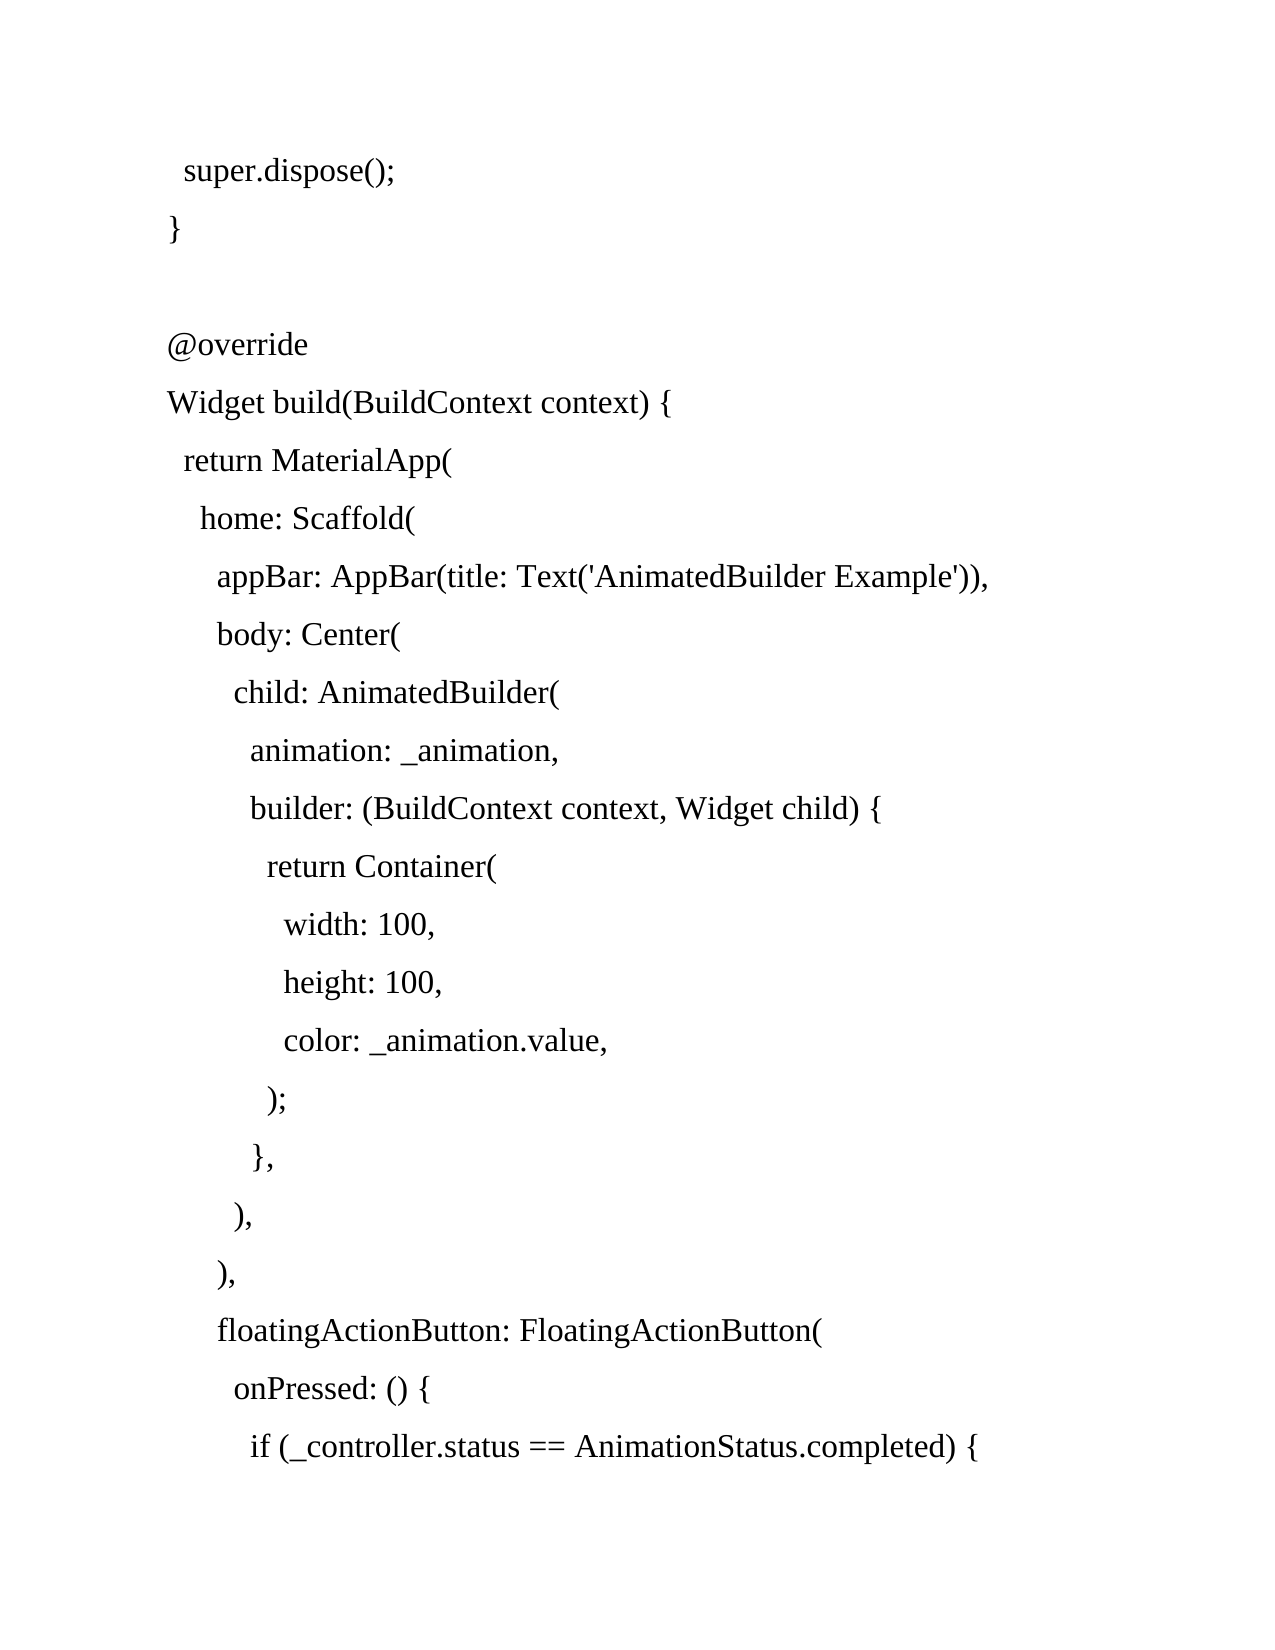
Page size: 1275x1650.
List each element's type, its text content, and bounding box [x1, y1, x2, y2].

text animation: _animation, [150, 730, 1125, 768]
text color: _animation.value, [150, 1020, 1125, 1059]
text home: Scaffold( [150, 498, 1125, 536]
text ), [150, 1252, 1125, 1291]
text @override [150, 324, 1125, 362]
text Widget build(BuildContext context) { [150, 382, 1125, 420]
text width: 100, [150, 904, 1125, 943]
text super.dispose(); [150, 150, 1125, 188]
text if (_controller.status == AnimationStatus.completed) { [150, 1426, 1125, 1465]
text return Container( [150, 846, 1125, 884]
text onPressed: () { [150, 1368, 1125, 1407]
text body: Center( [150, 614, 1125, 652]
text ); [150, 1078, 1125, 1117]
text height: 100, [150, 962, 1125, 1001]
text return MaterialApp( [150, 440, 1125, 478]
text floatingActionButton: FloatingActionButton( [150, 1310, 1125, 1349]
text }, [150, 1136, 1125, 1175]
text ), [150, 1194, 1125, 1233]
text builder: (BuildContext context, Widget child) { [150, 788, 1125, 827]
text child: AnimatedBuilder( [150, 672, 1125, 711]
text } [150, 208, 1125, 246]
text appBar: AppBar(title: Text('AnimatedBuilder Example')), [150, 556, 1125, 594]
